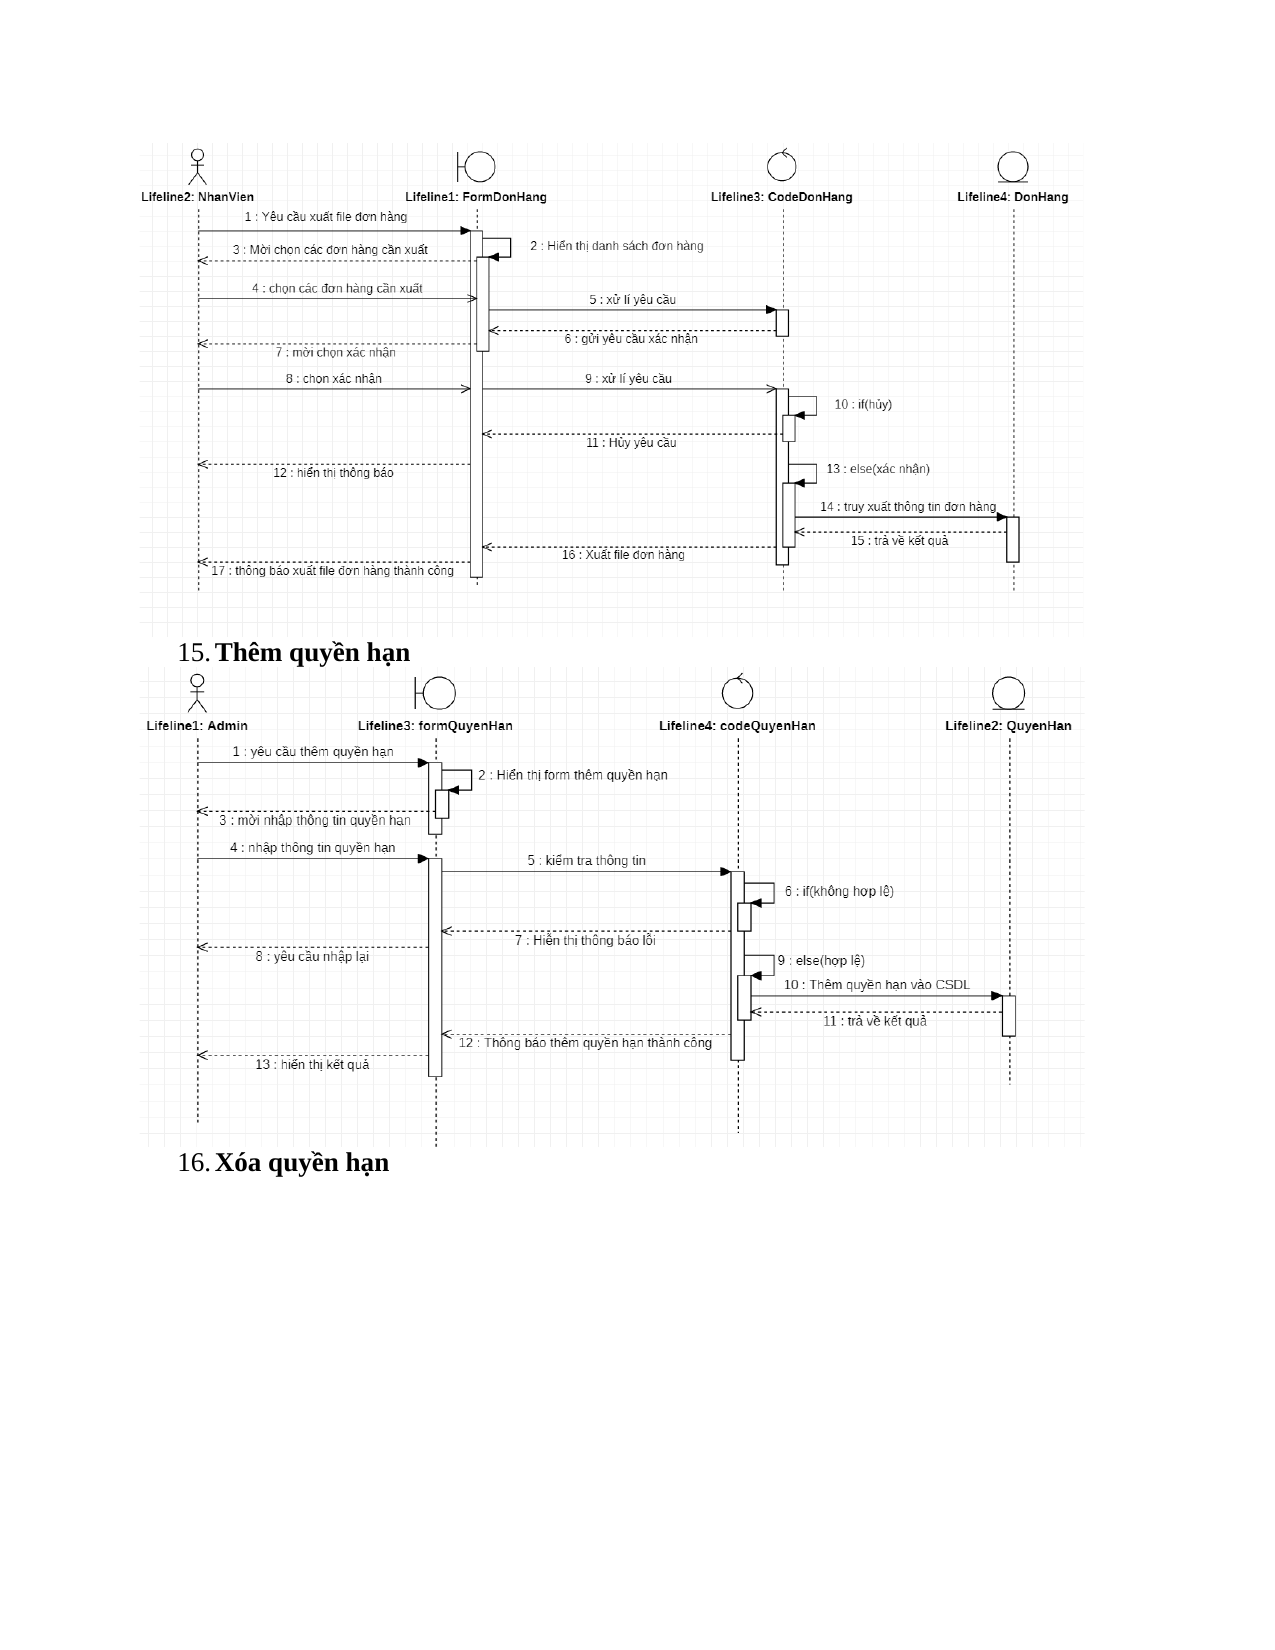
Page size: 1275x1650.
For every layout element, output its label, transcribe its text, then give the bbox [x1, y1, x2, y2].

picture [139, 143, 1084, 637]
list Thêm quyền hạn [177, 636, 1275, 667]
list Xóa quyền hạn [177, 1146, 1275, 1177]
picture [139, 667, 1085, 1147]
